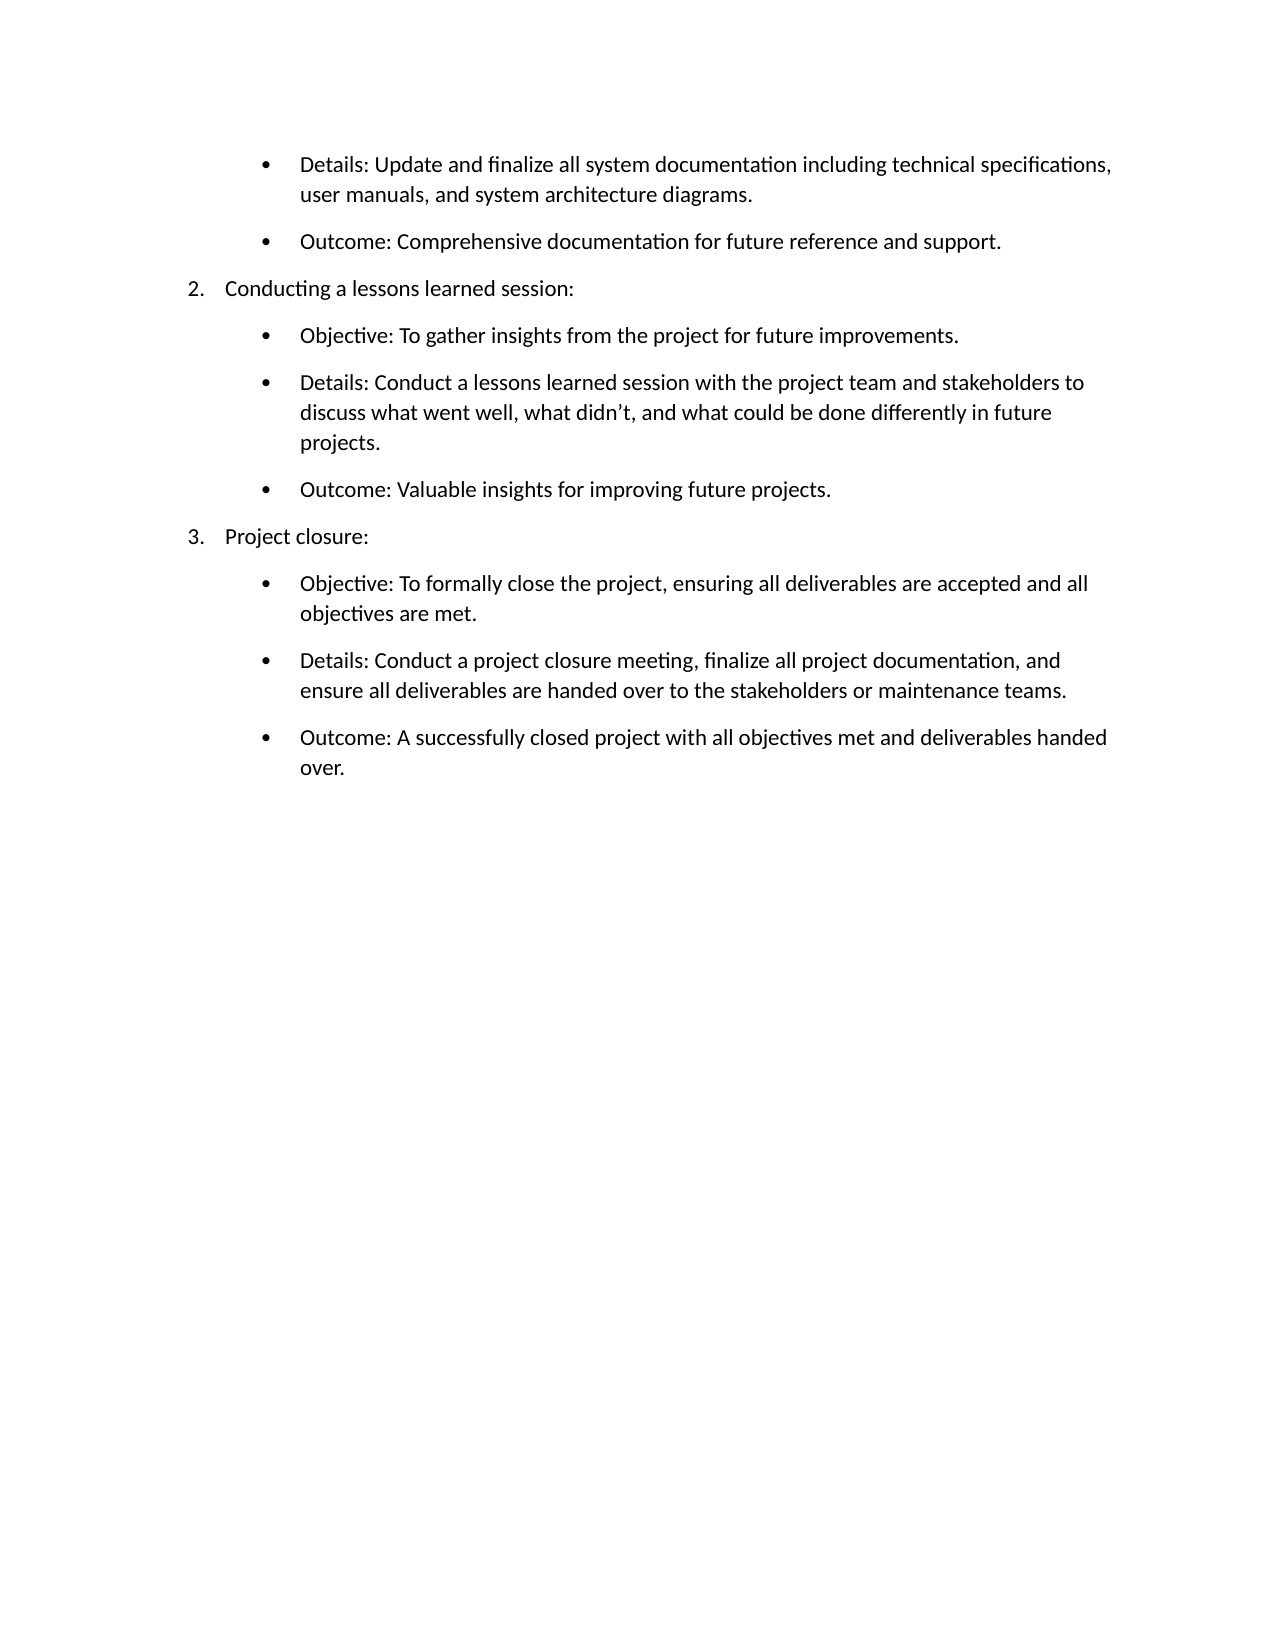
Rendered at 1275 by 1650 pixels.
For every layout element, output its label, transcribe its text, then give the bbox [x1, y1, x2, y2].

list Project closure: [187, 522, 1125, 550]
list Outcome: Valuable insights for improving future projects. [262, 475, 1125, 503]
list Details: Conduct a lessons learned session with the project team and stakeholders to discuss what went well, what didn’t, and what could be done differently in future projects. [262, 368, 1125, 456]
list Details: Update and finalize all system documentation including technical specifications, user manuals, and system architecture diagrams. [262, 150, 1125, 208]
list Objective: To formally close the project, ensuring all deliverables are accepted and all objectives are met. [262, 569, 1125, 627]
list Conducting a lessons learned session: [187, 274, 1125, 302]
list Outcome: A successfully closed project with all objectives met and deliverables handed over. [262, 723, 1125, 781]
list Objective: To gather insights from the project for future improvements. [262, 321, 1125, 349]
list Outcome: Comprehensive documentation for future reference and support. [262, 227, 1125, 255]
list Details: Conduct a project closure meeting, finalize all project documentation, and ensure all deliverables are handed over to the stakeholders or maintenance teams. [262, 646, 1125, 704]
